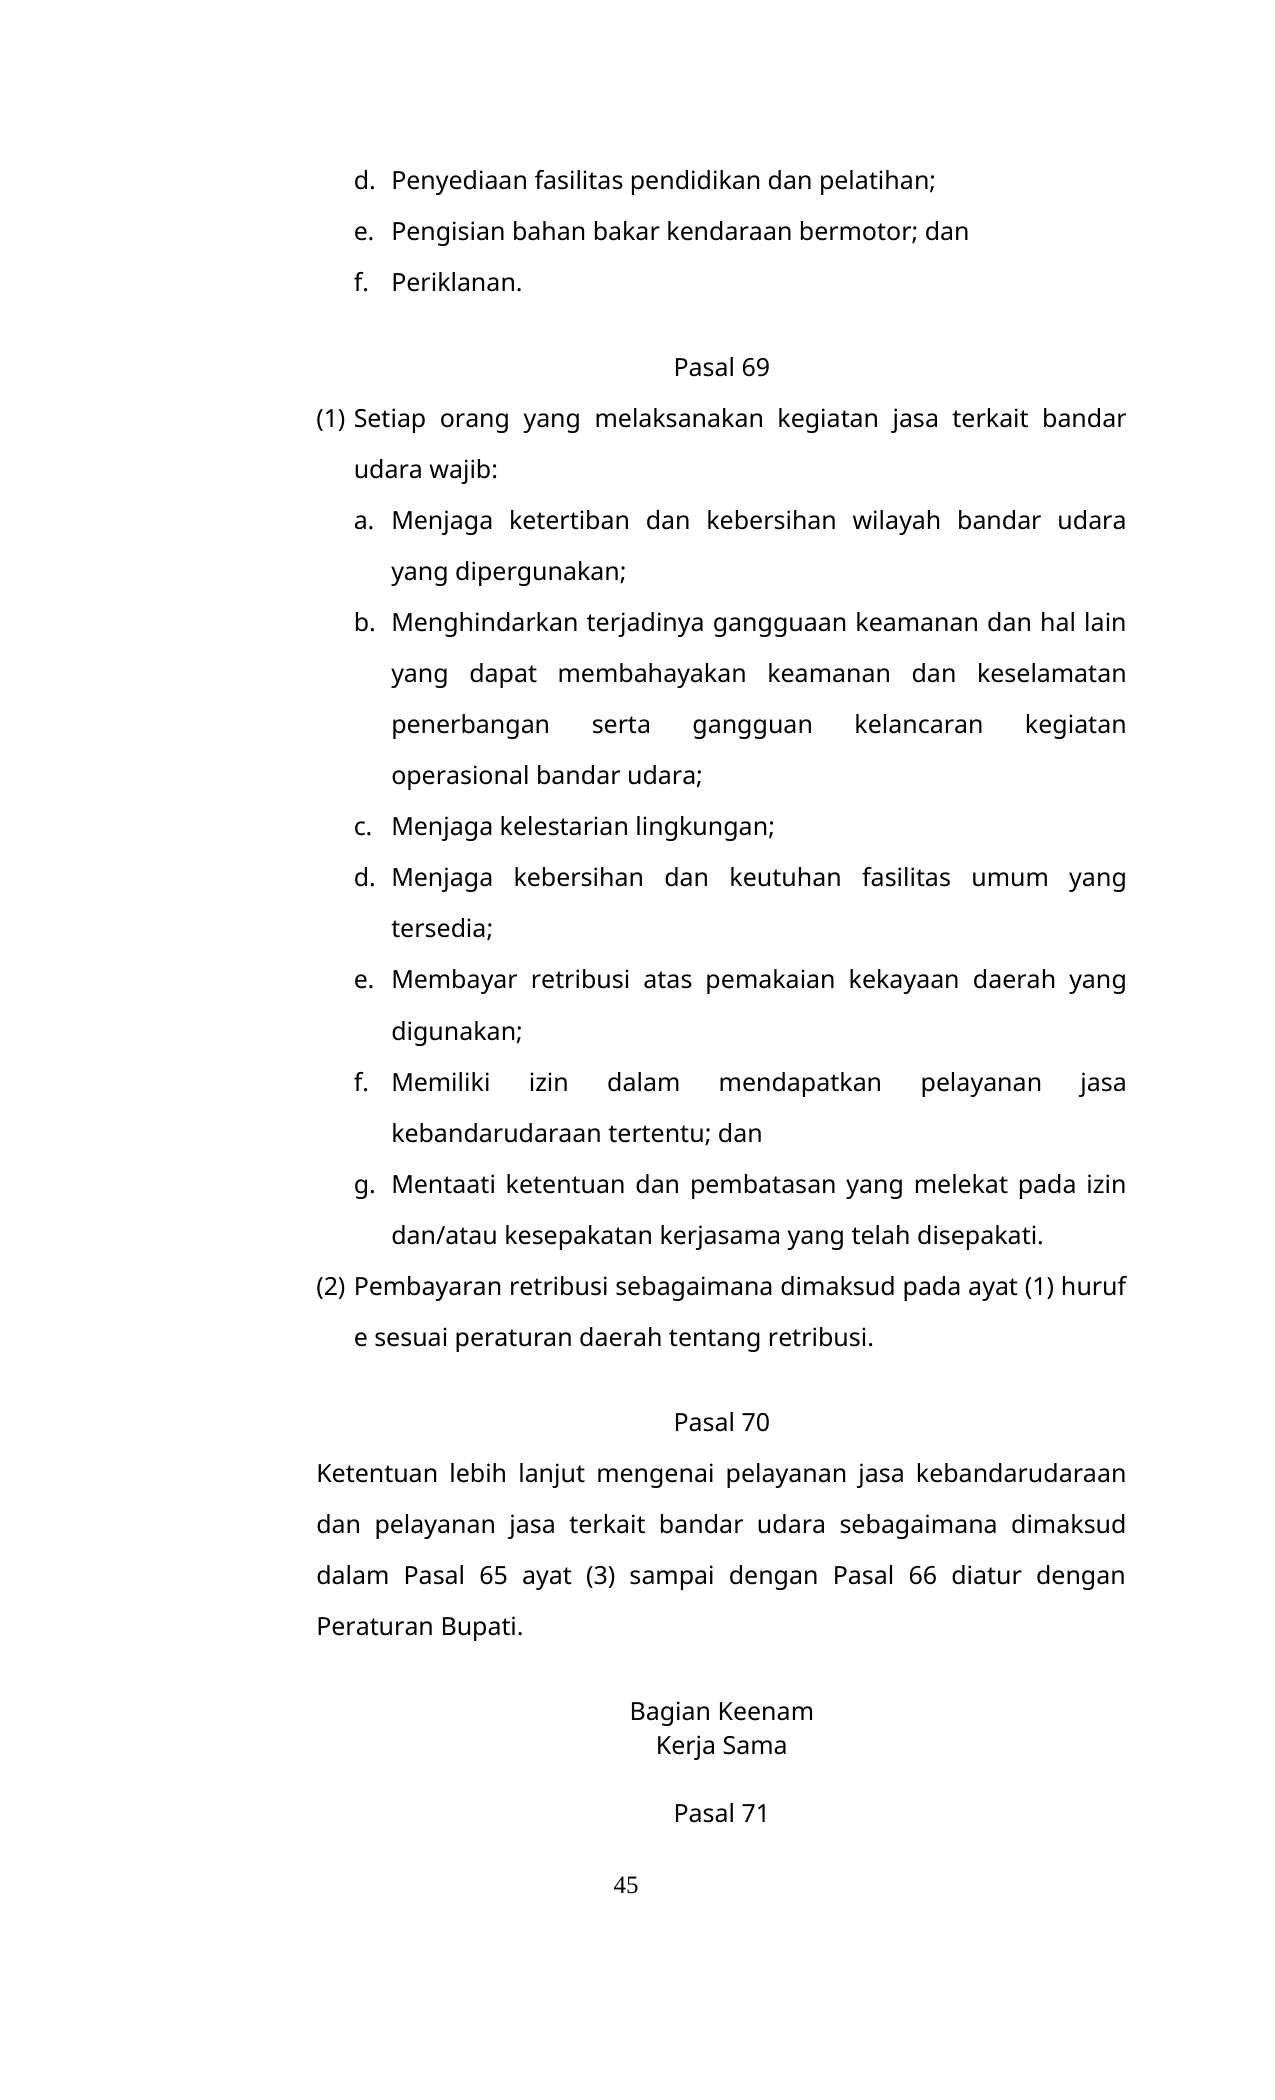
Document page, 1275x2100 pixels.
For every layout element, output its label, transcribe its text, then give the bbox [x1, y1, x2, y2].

text Pasal 71 [316, 1796, 1127, 1830]
list Pembayaran retribusi sebagaimana dimaksud pada ayat (1) huruf e sesuai peraturan daerah tentang retribusi. [316, 1268, 1127, 1353]
list Mentaati ketentuan dan pembatasan yang melekat pada izin dan/atau kesepakatan kerjasama yang telah disepakati. [353, 1166, 1127, 1251]
text Kerja Sama [316, 1728, 1127, 1762]
list Pengisian bahan bakar kendaraan bermotor; dan [353, 213, 1127, 248]
text Pasal 70 [316, 1404, 1127, 1439]
text Pasal 69 [316, 350, 1127, 384]
list Menghindarkan terjadinya gangguaan keamanan dan hal lain yang dapat membahayakan keamanan dan keselamatan penerbangan serta gangguan kelancaran kegiatan operasional bandar udara; [353, 605, 1127, 792]
list Membayar retribusi atas pemakaian kekayaan daerah yang digunakan; [353, 962, 1127, 1047]
list Periklanan. [353, 264, 1127, 299]
list Menjaga kebersihan dan keutuhan fasilitas umum yang tersedia; [353, 860, 1127, 945]
list Memiliki izin dalam mendapatkan pelayanan jasa kebandarudaraan tertentu; dan [353, 1064, 1127, 1149]
text Ketentuan lebih lanjut mengenai pelayanan jasa kebandarudaraan dan pelayanan jasa terkait bandar udara sebagaimana dimaksud dalam Pasal 65 ayat (3) sampai dengan Pasal 66 diatur dengan Peraturan Bupati. [316, 1456, 1127, 1643]
list Menjaga ketertiban dan kebersihan wilayah bandar udara yang dipergunakan; [353, 503, 1127, 588]
text Bagian Keenam [316, 1694, 1127, 1728]
list Menjaga kelestarian lingkungan; [353, 809, 1127, 843]
list Setiap orang yang melaksanakan kegiatan jasa terkait bandar udara wajib: [316, 401, 1127, 486]
list Penyediaan fasilitas pendidikan dan pelatihan; [353, 162, 1127, 197]
